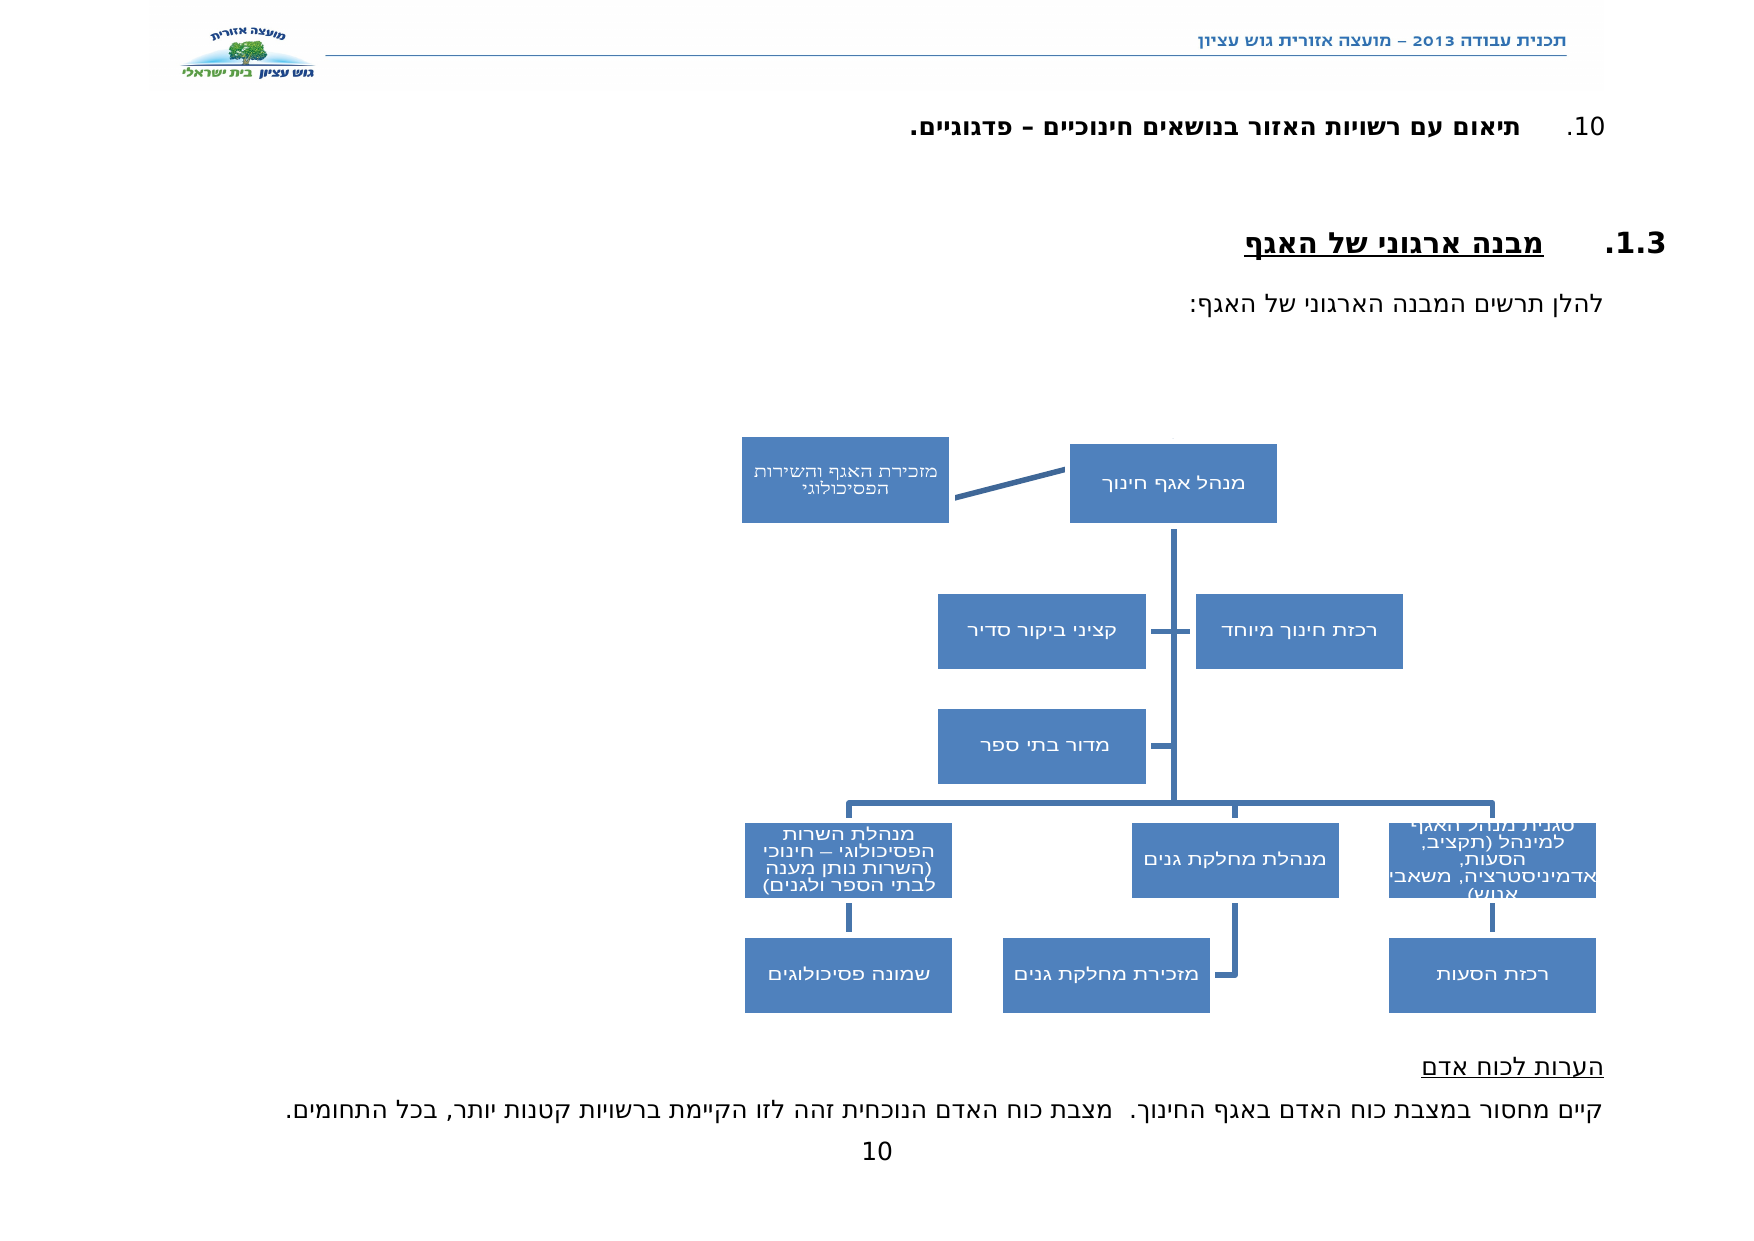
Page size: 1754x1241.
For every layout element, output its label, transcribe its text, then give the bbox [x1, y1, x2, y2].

text קיים מחסור במצבת כוח האדם באגף החינוך. מצבת כוח האדם הנוכחית זהה לזו הקיימת ברשויות קטנות יותר, בכל התחומים. [150, 1096, 1604, 1125]
subtitle מבנה ארגוני של האגף [233, 226, 1604, 260]
text להלן תרשים המבנה הארגוני של האגף: [150, 290, 1604, 319]
list תיאום עם רשויות האזור בנושאים חינוכיים – פדגוגיים. [150, 112, 1566, 142]
picture [149, 0, 1604, 91]
text הערות לכוח אדם [150, 1052, 1604, 1081]
